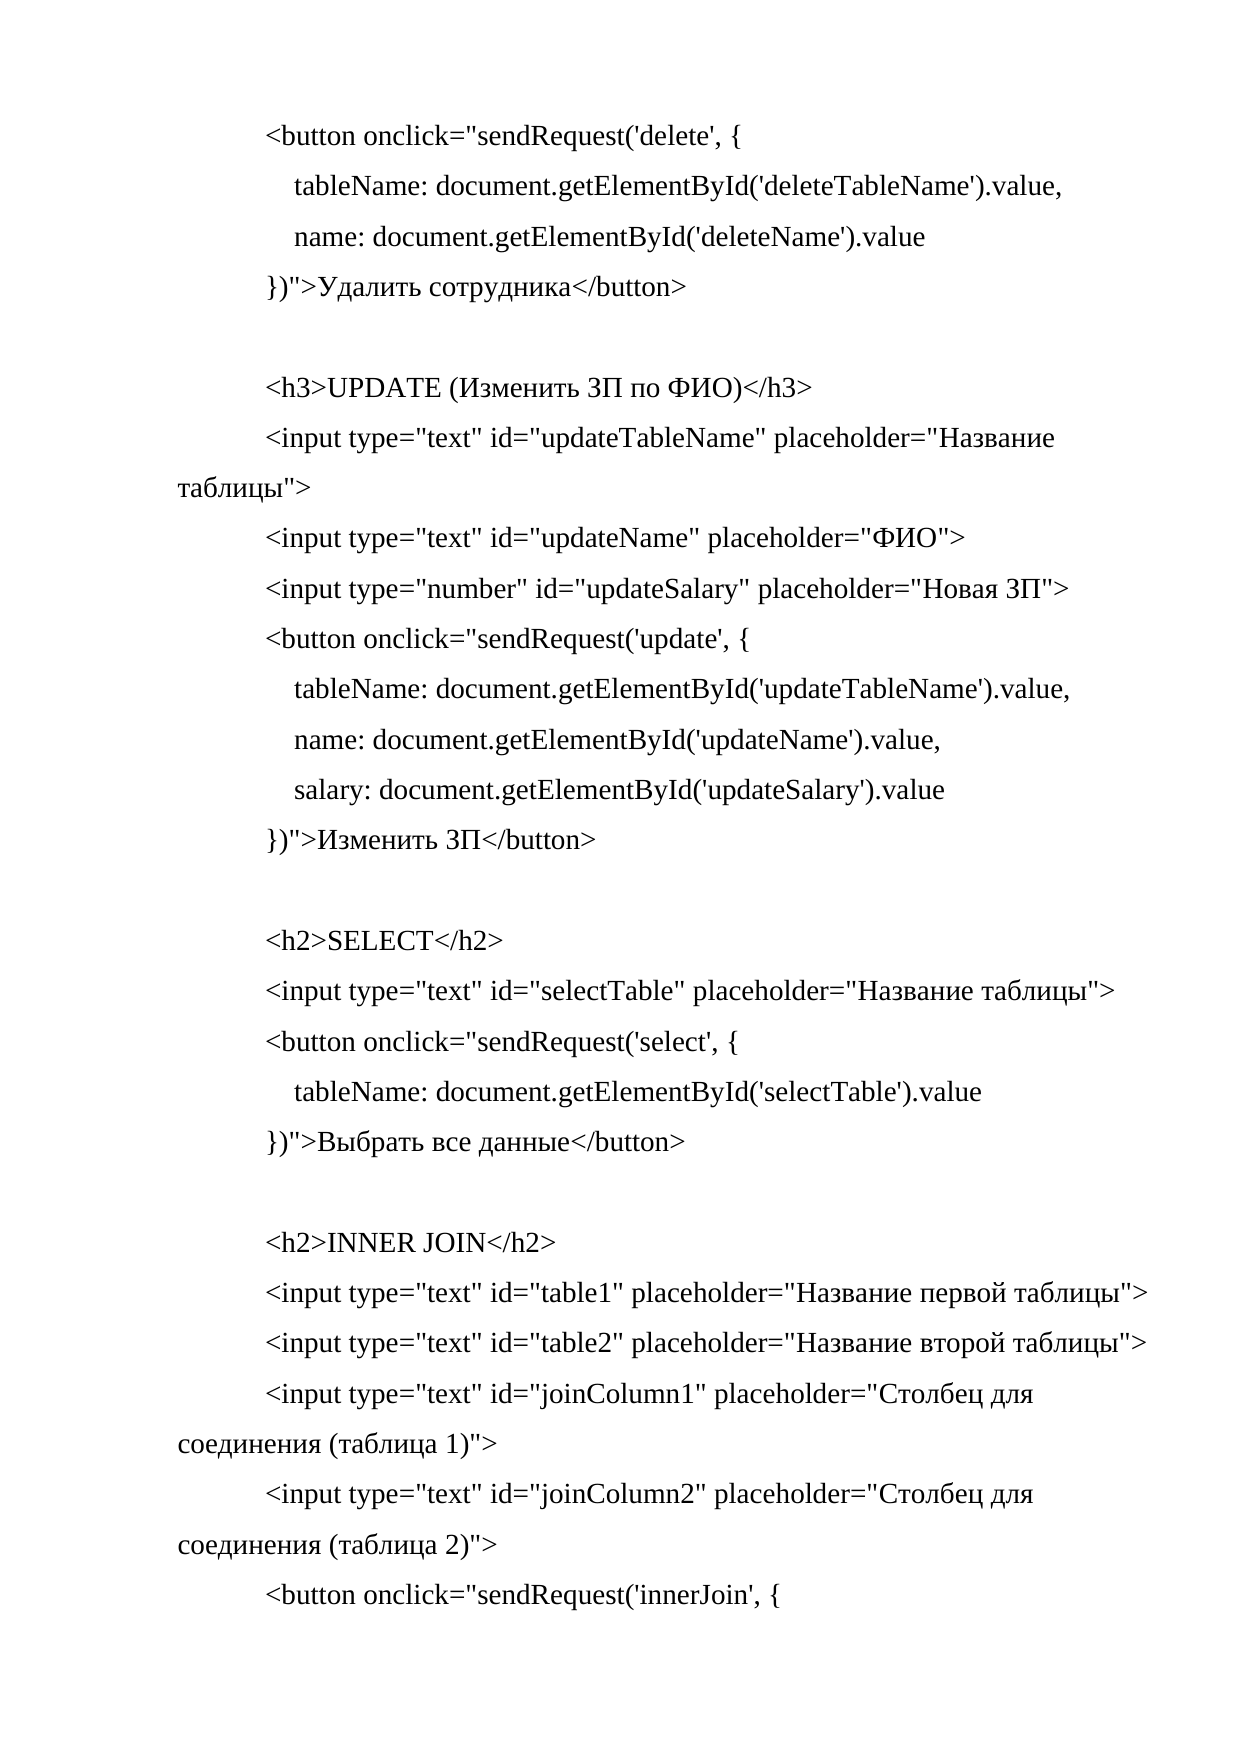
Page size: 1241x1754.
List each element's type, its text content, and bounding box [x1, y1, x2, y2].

text })">Изменить ЗП</button> [177, 822, 1152, 856]
text name: document.getElementById('updateName').value, [177, 722, 1152, 755]
text salary: document.getElementById('updateSalary').value [177, 772, 1152, 806]
text <input type="text" id="table2" placeholder="Название второй таблицы"> [177, 1326, 1152, 1359]
text <input type="text" id="updateTableName" placeholder="Название таблицы"> [177, 420, 1152, 504]
text <input type="text" id="table1" placeholder="Название первой таблицы"> [177, 1275, 1152, 1309]
text <input type="text" id="joinColumn1" placeholder="Столбец для соединения (таблица 1)"> [177, 1376, 1152, 1460]
text name: document.getElementById('deleteName').value [177, 219, 1152, 252]
text <button onclick="sendRequest('delete', { [177, 118, 1152, 152]
text <input type="number" id="updateSalary" placeholder="Новая ЗП"> [177, 571, 1152, 604]
text })">Выбрать все данные</button> [177, 1124, 1152, 1158]
text tableName: document.getElementById('updateTableName').value, [177, 672, 1152, 705]
text tableName: document.getElementById('selectTable').value [177, 1074, 1152, 1108]
text <button onclick="sendRequest('select', { [177, 1024, 1152, 1057]
text tableName: document.getElementById('deleteTableName').value, [177, 168, 1152, 202]
text <button onclick="sendRequest('update', { [177, 621, 1152, 655]
text <h2>SELECT</h2> [177, 923, 1152, 957]
text <h2>INNER JOIN</h2> [177, 1225, 1152, 1258]
text <input type="text" id="joinColumn2" placeholder="Столбец для соединения (таблица 2)"> [177, 1477, 1152, 1560]
text <input type="text" id="selectTable" placeholder="Название таблицы"> [177, 973, 1152, 1007]
text <button onclick="sendRequest('innerJoin', { [177, 1577, 1152, 1611]
text <h3>UPDATE (Изменить ЗП по ФИО)</h3> [177, 370, 1152, 403]
text <input type="text" id="updateName" placeholder="ФИО"> [177, 521, 1152, 554]
text })">Удалить сотрудника</button> [177, 269, 1152, 303]
